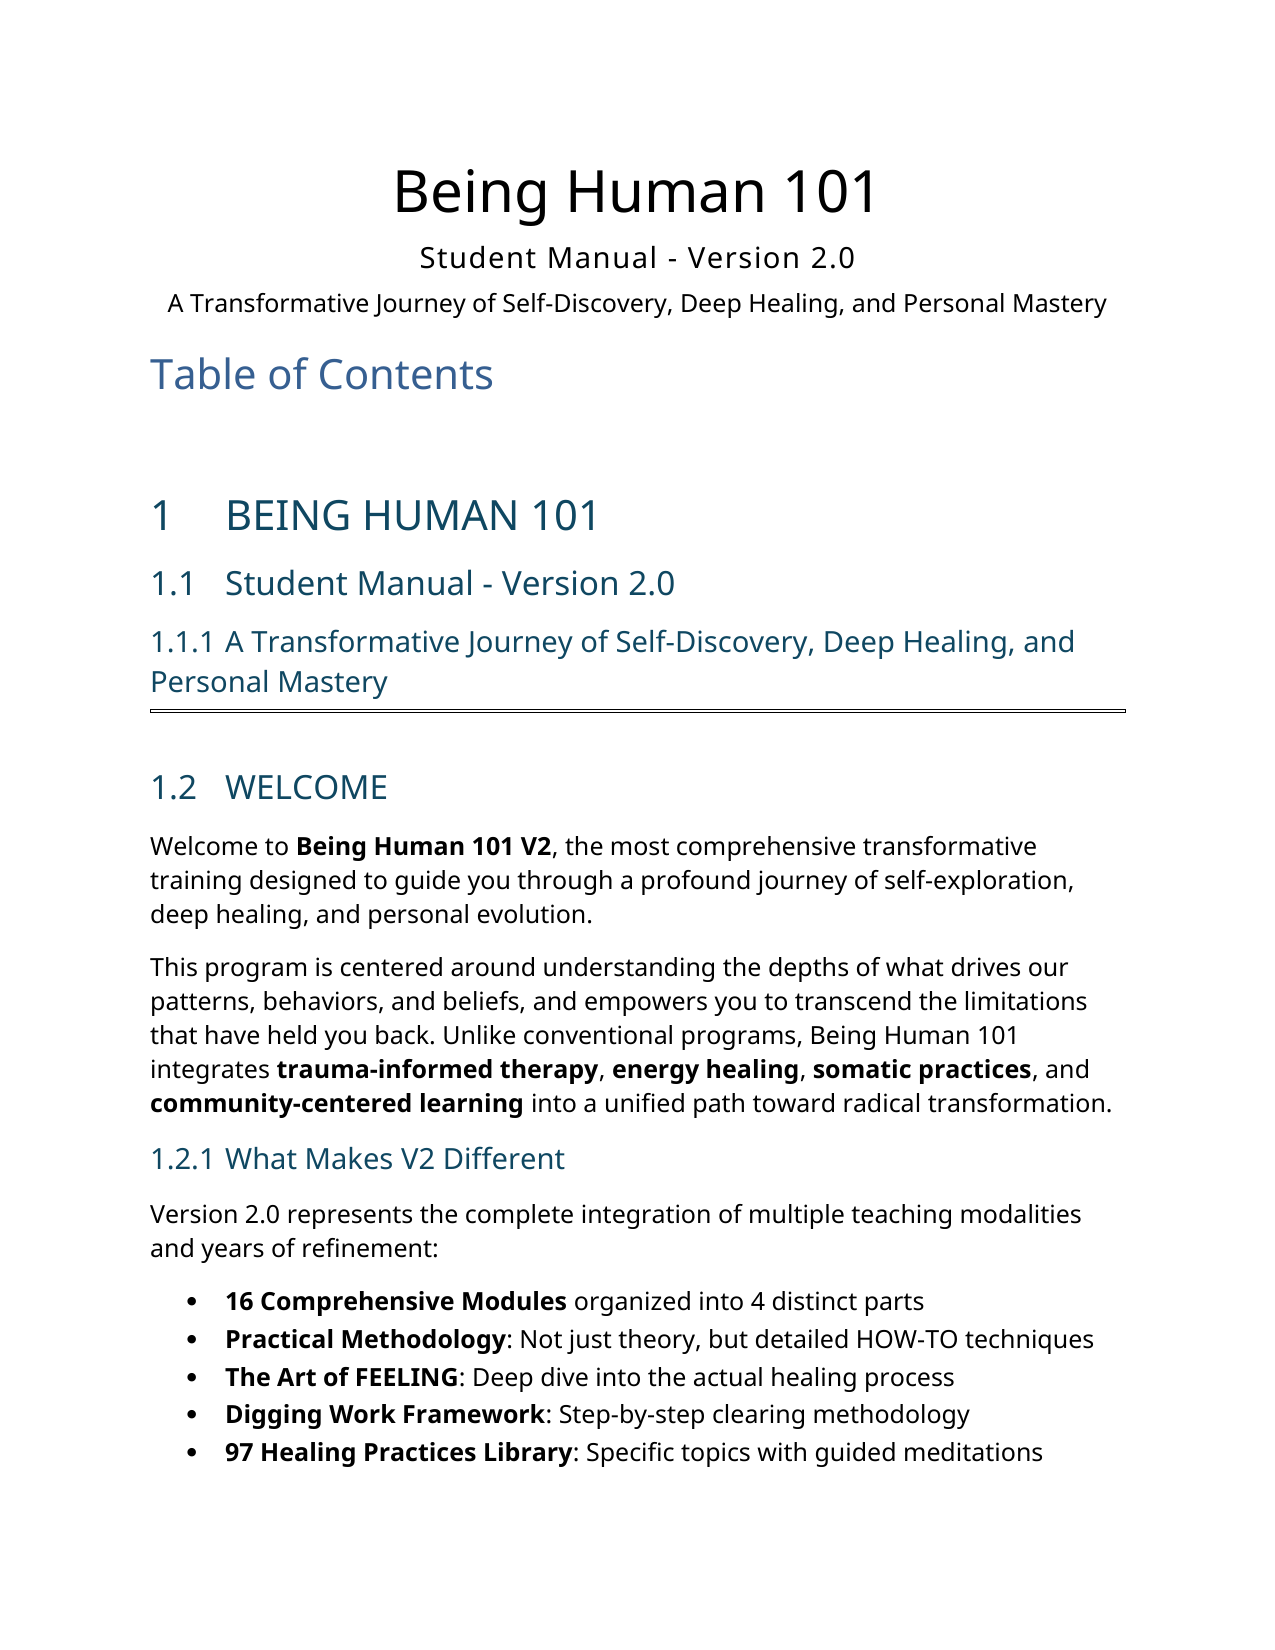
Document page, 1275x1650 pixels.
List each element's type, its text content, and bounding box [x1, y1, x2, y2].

subtitle 1.1.1 A Transformative Journey of Self-Discovery, Deep Healing, and Personal Mastery [150, 622, 1125, 701]
subtitle 1 BEING HUMAN 101 [150, 486, 1125, 543]
subtitle 1.1 Student Manual - Version 2.0 [150, 559, 1125, 605]
list Digging Work Framework: Step-by-step clearing methodology [187, 1397, 1125, 1431]
text A Transformative Journey of Self-Discovery, Deep Healing, and Personal Mastery [150, 286, 1125, 320]
list The Art of FEELING: Deep dive into the actual healing process [187, 1359, 1125, 1393]
text This program is centered around understanding the depths of what drives our patterns, behaviors, and beliefs, and empowers you to transcend the limitations that have held you back. Unlike conventional programs, Being Human 101 integrates trauma-informed therapy, energy healing, somatic practices, and community-centered learning into a unified path toward radical transformation. [150, 949, 1125, 1119]
subtitle 1.2.1 What Makes V2 Different [150, 1138, 1125, 1178]
text Welcome to Being Human 101 V2, the most comprehensive transformative training designed to guide you through a profound journey of self-exploration, deep healing, and personal evolution. [150, 828, 1125, 931]
subtitle Student Manual - Version 2.0 [150, 238, 1125, 277]
list 97 Healing Practices Library: Specific topics with guided meditations [187, 1435, 1125, 1469]
title Being Human 101 [150, 150, 1125, 229]
list 16 Comprehensive Modules organized into 4 distinct parts [187, 1284, 1125, 1318]
text Version 2.0 represents the complete integration of multiple teaching modalities and years of refinement: [150, 1197, 1125, 1265]
list Practical Methodology: Not just theory, but detailed HOW-TO techniques [187, 1321, 1125, 1356]
subtitle 1.2 WELCOME [150, 764, 1125, 809]
